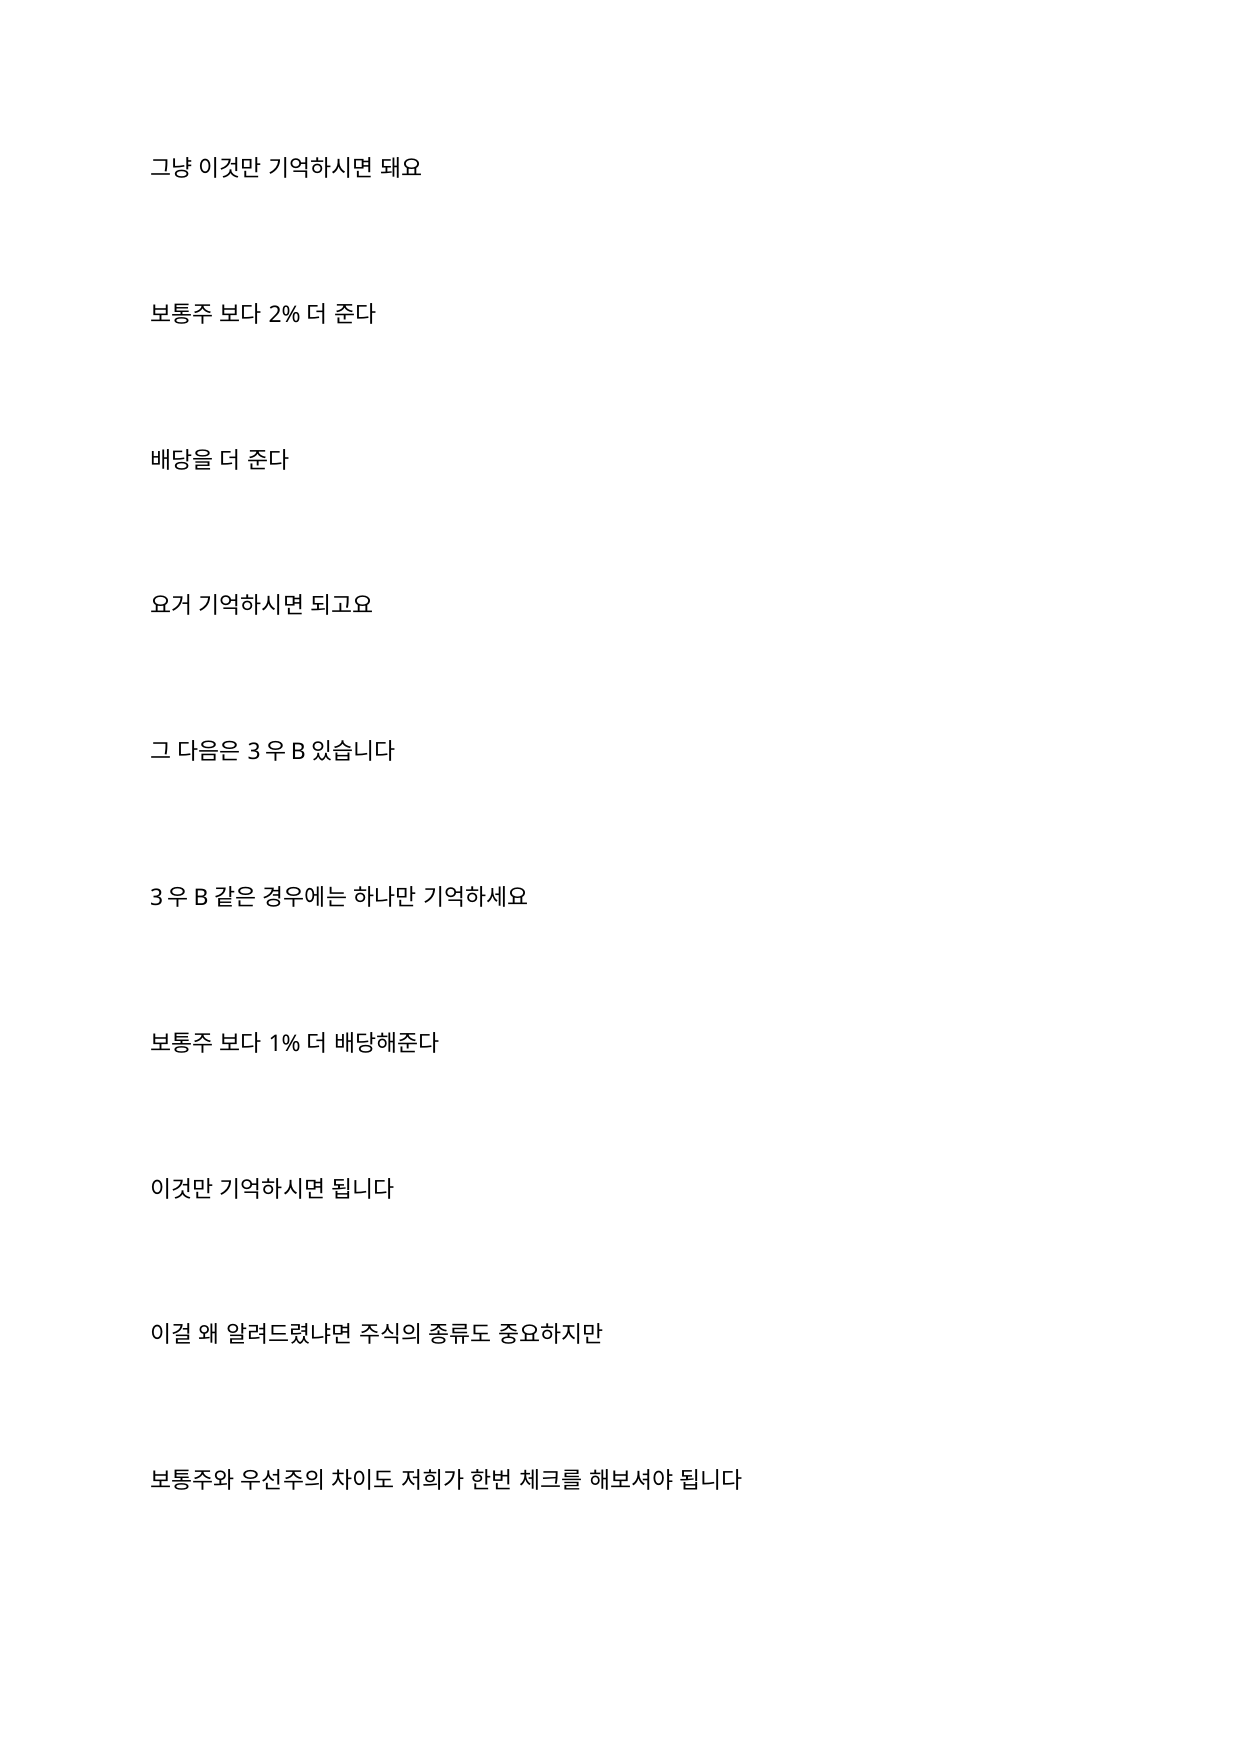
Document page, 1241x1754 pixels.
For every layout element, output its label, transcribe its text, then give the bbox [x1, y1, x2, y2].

text 이걸 왜 알려드렸냐면 주식의 종류도 중요하지만 [150, 1316, 1090, 1349]
text 배당을 더 준다 [150, 442, 1090, 475]
text 그 다음은 3우B 있습니다 [150, 733, 1090, 766]
text 그냥 이것만 기억하시면 돼요 [150, 150, 1090, 183]
text 요거 기억하시면 되고요 [150, 587, 1090, 621]
text 보통주 보다 2% 더 준다 [150, 296, 1090, 329]
text 보통주와 우선주의 차이도 저희가 한번 체크를 해보셔야 됩니다 [150, 1462, 1090, 1495]
text 보통주 보다 1% 더 배당해준다 [150, 1025, 1090, 1058]
text 이것만 기억하시면 됩니다 [150, 1171, 1090, 1204]
text 3우B 같은 경우에는 하나만 기억하세요 [150, 879, 1090, 912]
